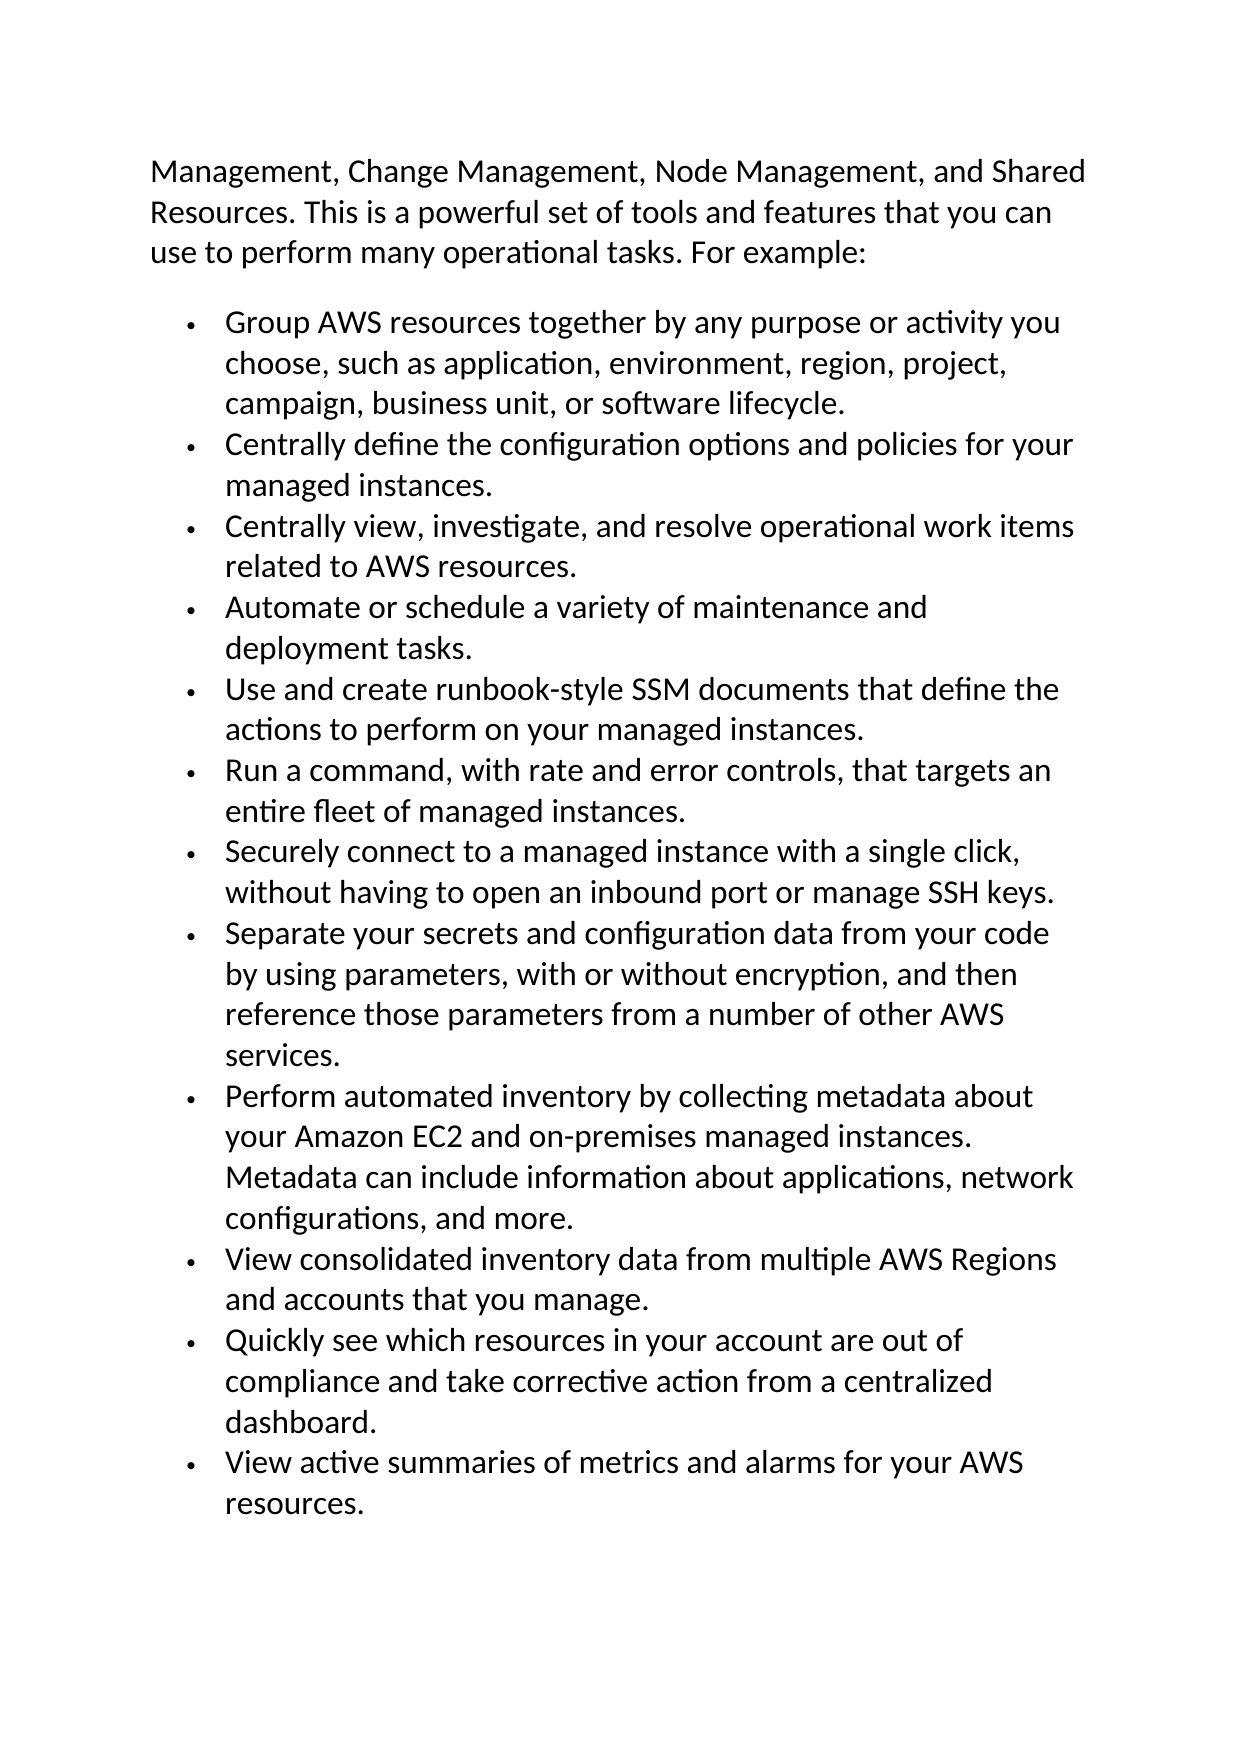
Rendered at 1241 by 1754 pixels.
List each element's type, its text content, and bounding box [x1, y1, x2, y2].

list Perform automated inventory by collecting metadata about your Amazon EC2 and on-premises managed instances. Metadata can include information about applications, network configurations, and more. [187, 1075, 1090, 1238]
list View active summaries of metrics and alarms for your AWS resources. [187, 1441, 1090, 1523]
list Securely connect to a managed instance with a single click, without having to open an inbound port or manage SSH keys. [187, 830, 1090, 912]
list Automate or schedule a variety of maintenance and deployment tasks. [187, 586, 1090, 667]
list Use and create runbook-style SSM documents that define the actions to perform on your managed instances. [187, 667, 1090, 749]
list Separate your secrets and configuration data from your code by using parameters, with or without encryption, and then reference those parameters from a number of other AWS services. [187, 912, 1090, 1075]
list Centrally define the configuration options and policies for your managed instances. [187, 423, 1090, 504]
list Centrally view, investigate, and resolve operational work items related to AWS resources. [187, 504, 1090, 586]
list Run a command, with rate and error controls, that targets an entire fleet of managed instances. [187, 749, 1090, 830]
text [150, 150, 1090, 272]
list Group AWS resources together by any purpose or activity you choose, such as application, environment, region, project, campaign, business unit, or software lifecycle. [187, 301, 1090, 423]
list Quickly see which resources in your account are out of compliance and take corrective action from a centralized dashboard. [187, 1319, 1090, 1441]
list View consolidated inventory data from multiple AWS Regions and accounts that you manage. [187, 1238, 1090, 1319]
